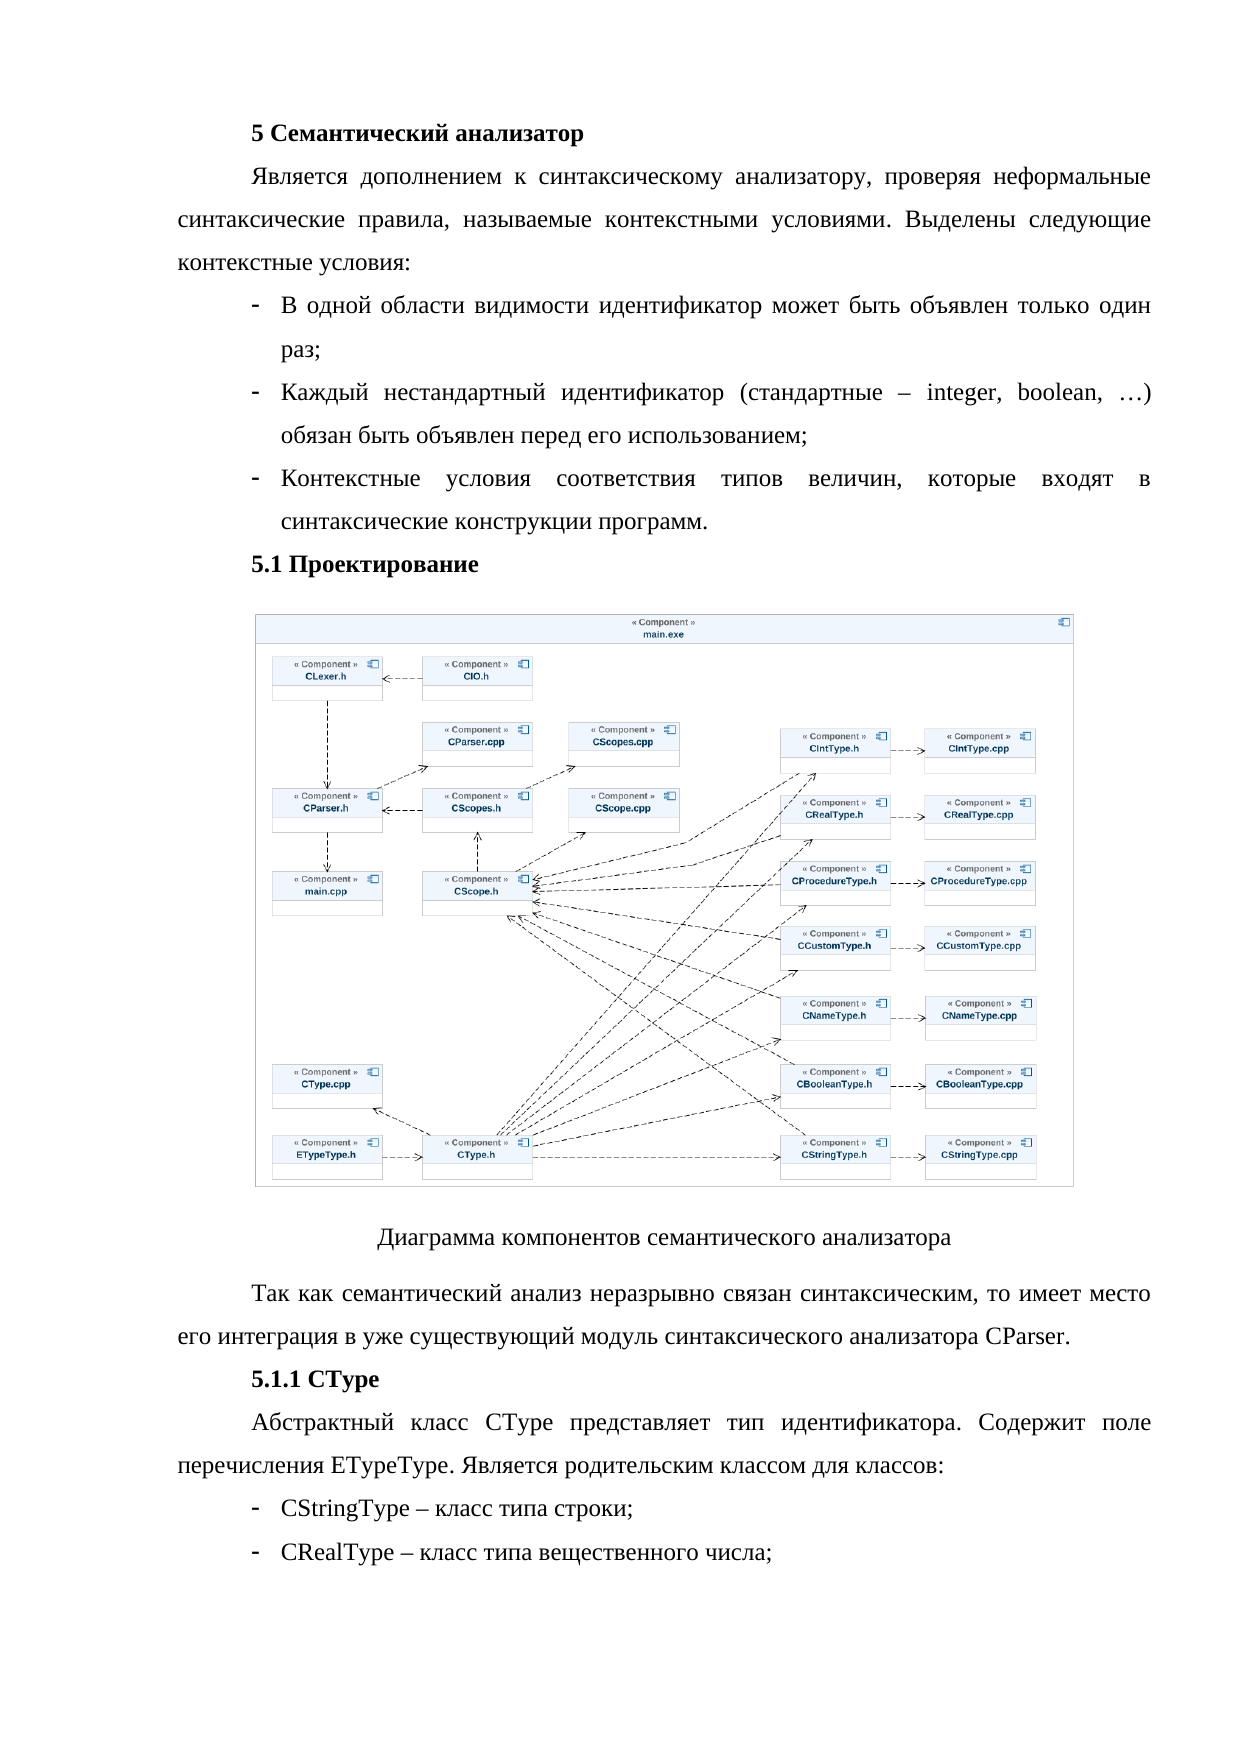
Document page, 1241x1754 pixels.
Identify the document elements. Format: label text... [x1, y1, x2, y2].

text В одной области видимости идентификатор может быть объявлен только один раз; [251, 291, 1152, 362]
text Контекстные условия соответствия типов величин, которые входят в синтаксические конструкции программ. [251, 463, 1152, 535]
text Так как семантический анализ неразрывно связан синтаксическим, то имеет место его интеграция в уже существующий модуль синтаксического анализатора CParser. [177, 1278, 1152, 1350]
picture [233, 592, 1095, 1208]
text Диаграмма компонентов семантического анализатора [177, 1222, 1152, 1251]
text Абстрактный класс CType представляет тип идентификатора. Содержит поле перечисления ETypeType. Является родительским классом для классов: [177, 1407, 1152, 1479]
text CStringType – класс типа строки; [251, 1493, 1152, 1522]
text CType [177, 1364, 1152, 1393]
text Проектирование [177, 549, 1152, 578]
text Является дополнением к синтаксическому анализатору, проверяя неформальные синтаксические правила, называемые контекстными условиями. Выделены следующие контекстные условия: [177, 161, 1152, 276]
text Семантический анализатор [177, 118, 1152, 147]
text Каждый нестандартный идентификатор (стандартные – integer, boolean, …) обязан быть объявлен перед его использованием; [251, 377, 1152, 449]
text CRealType – класс типа вещественного числа; [251, 1537, 1152, 1565]
